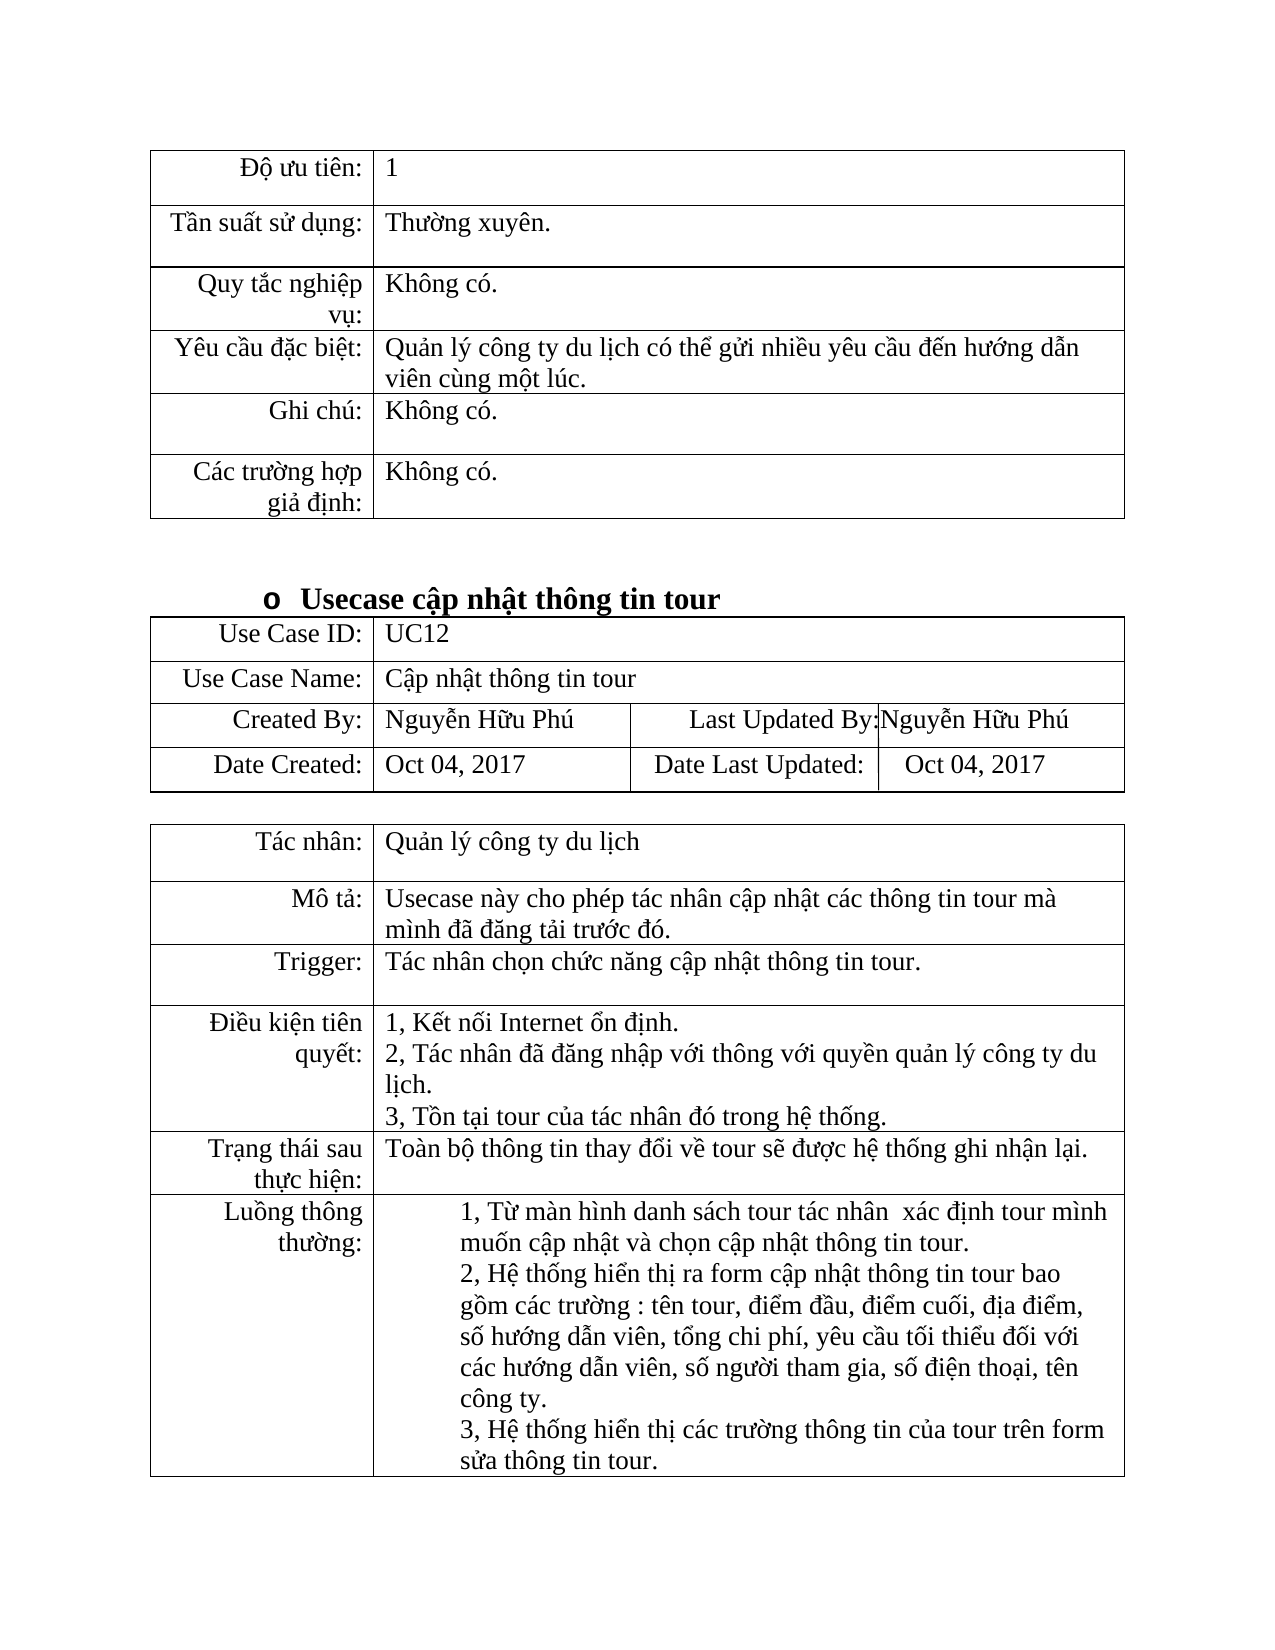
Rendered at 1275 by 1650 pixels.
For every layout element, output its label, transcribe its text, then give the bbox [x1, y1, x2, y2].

table_cell Mô tả: [151, 882, 373, 944]
table_cell Usecase này cho phép tác nhân cập nhật các thông tin tour mà mình đã đăng tải trước đó. [374, 882, 1124, 944]
table_cell Tác nhân chọn chức năng cập nhật thông tin tour. [374, 945, 1124, 1005]
table_cell Không có. [374, 394, 1124, 454]
table_cell Toàn bộ thông tin thay đổi về tour sẽ được hệ thống ghi nhận lại. [374, 1132, 1124, 1194]
table_header UC12 [374, 618, 1124, 661]
table_cell Thường xuyên. [374, 206, 1124, 266]
table_cell Quy tắc nghiệp vụ: [151, 268, 373, 330]
table_cell Quản lý công ty du lịch có thể gửi nhiều yêu cầu đến hướng dẫn viên cùng một lúc. [374, 331, 1124, 393]
table_cell Các trường hợp giả định: [151, 455, 373, 517]
table_cell Nguyễn Hữu Phú Last Updated By:Nguyễn Hữu Phú [374, 704, 630, 747]
table_cell Ghi chú: [151, 394, 373, 454]
table_cell Tần suất sử dụng: [151, 206, 373, 266]
table_header Quản lý công ty du lịch [374, 825, 1124, 881]
table_cell Luồng thông thường: [151, 1195, 373, 1476]
table_cell Cập nhật thông tin tour [374, 662, 1124, 702]
table_header Use Case ID: [151, 618, 373, 661]
table_cell Trạng thái sau thực hiện: [151, 1132, 373, 1194]
table_cell Không có. [374, 268, 1124, 330]
table_cell Date Created: [151, 748, 373, 791]
table_cell Điều kiện tiên quyết: [151, 1006, 373, 1131]
table_cell Độ ưu tiên: [151, 151, 373, 205]
table_cell 1, Kết nối Internet ổn định. 2, Tác nhân đã đăng nhập với thông với quyền quản lý công ty du lịch. 3, Tồn tại tour của tác nhân đó trong hệ thống. [374, 1006, 1124, 1131]
table_cell Use Case Name: [151, 662, 373, 702]
table_cell Created By: [151, 704, 373, 747]
list Usecase cập nhật thông tin tour [262, 583, 1125, 616]
table_cell Nguyễn Hữu Phú Last Updated By:Nguyễn Hữu Phú [879, 704, 1124, 747]
table_cell Nguyễn Hữu Phú Last Updated By:Nguyễn Hữu Phú [631, 704, 877, 747]
table_cell Yêu cầu đặc biệt: [151, 331, 373, 393]
table_cell Oct 04, 2017 Date Last Updated: Oct 04, 2017 [631, 748, 878, 791]
table_cell Trigger: [151, 945, 373, 1005]
table_cell 1 [374, 151, 1124, 205]
table_cell Oct 04, 2017 Date Last Updated: Oct 04, 2017 [880, 748, 1124, 791]
table_header Tác nhân: [151, 825, 373, 881]
table_cell Oct 04, 2017 Date Last Updated: Oct 04, 2017 [374, 748, 630, 791]
table_cell Không có. [374, 455, 1124, 517]
